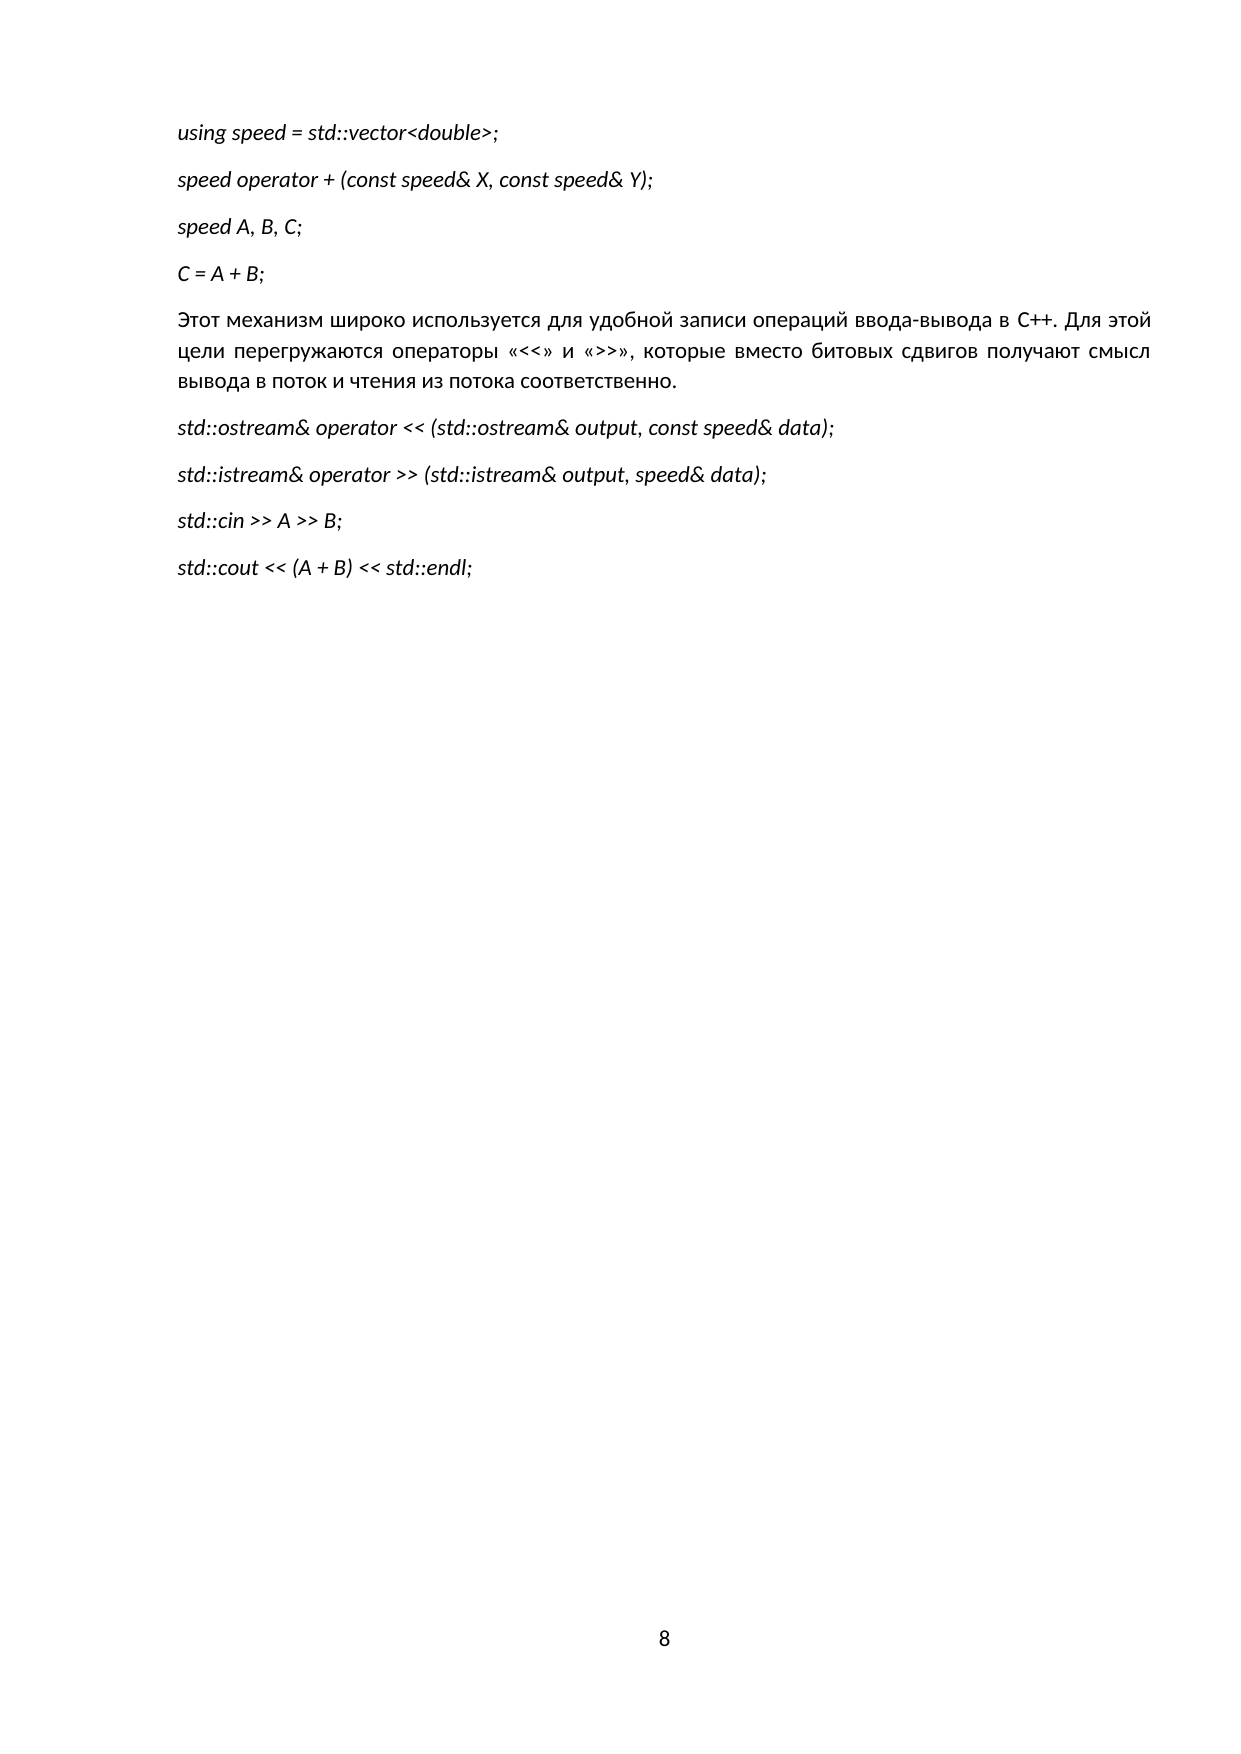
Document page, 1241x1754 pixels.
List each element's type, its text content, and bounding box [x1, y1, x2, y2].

text C = A + B; [177, 259, 1152, 287]
text std::cout << (A + B) << std::endl; [177, 553, 1152, 582]
text using speed = std::vector<double>; [177, 118, 1152, 146]
text std::cin >> A >> B; [177, 507, 1152, 535]
text speed A, B, C; [177, 212, 1152, 240]
text Этот механизм широко используется для удобной записи операций ввода-вывода в C++. Для этой цели перегружаются операторы «<<» и «>>», которые вместо битовых сдвигов получают смысл вывода в поток и чтения из потока соответственно. [177, 306, 1152, 394]
text std::ostream& operator << (std::ostream& output, const speed& data); [177, 413, 1152, 441]
text speed operator + (const speed& X, const speed& Y); [177, 165, 1152, 193]
text std::istream& operator >> (std::istream& output, speed& data); [177, 460, 1152, 488]
